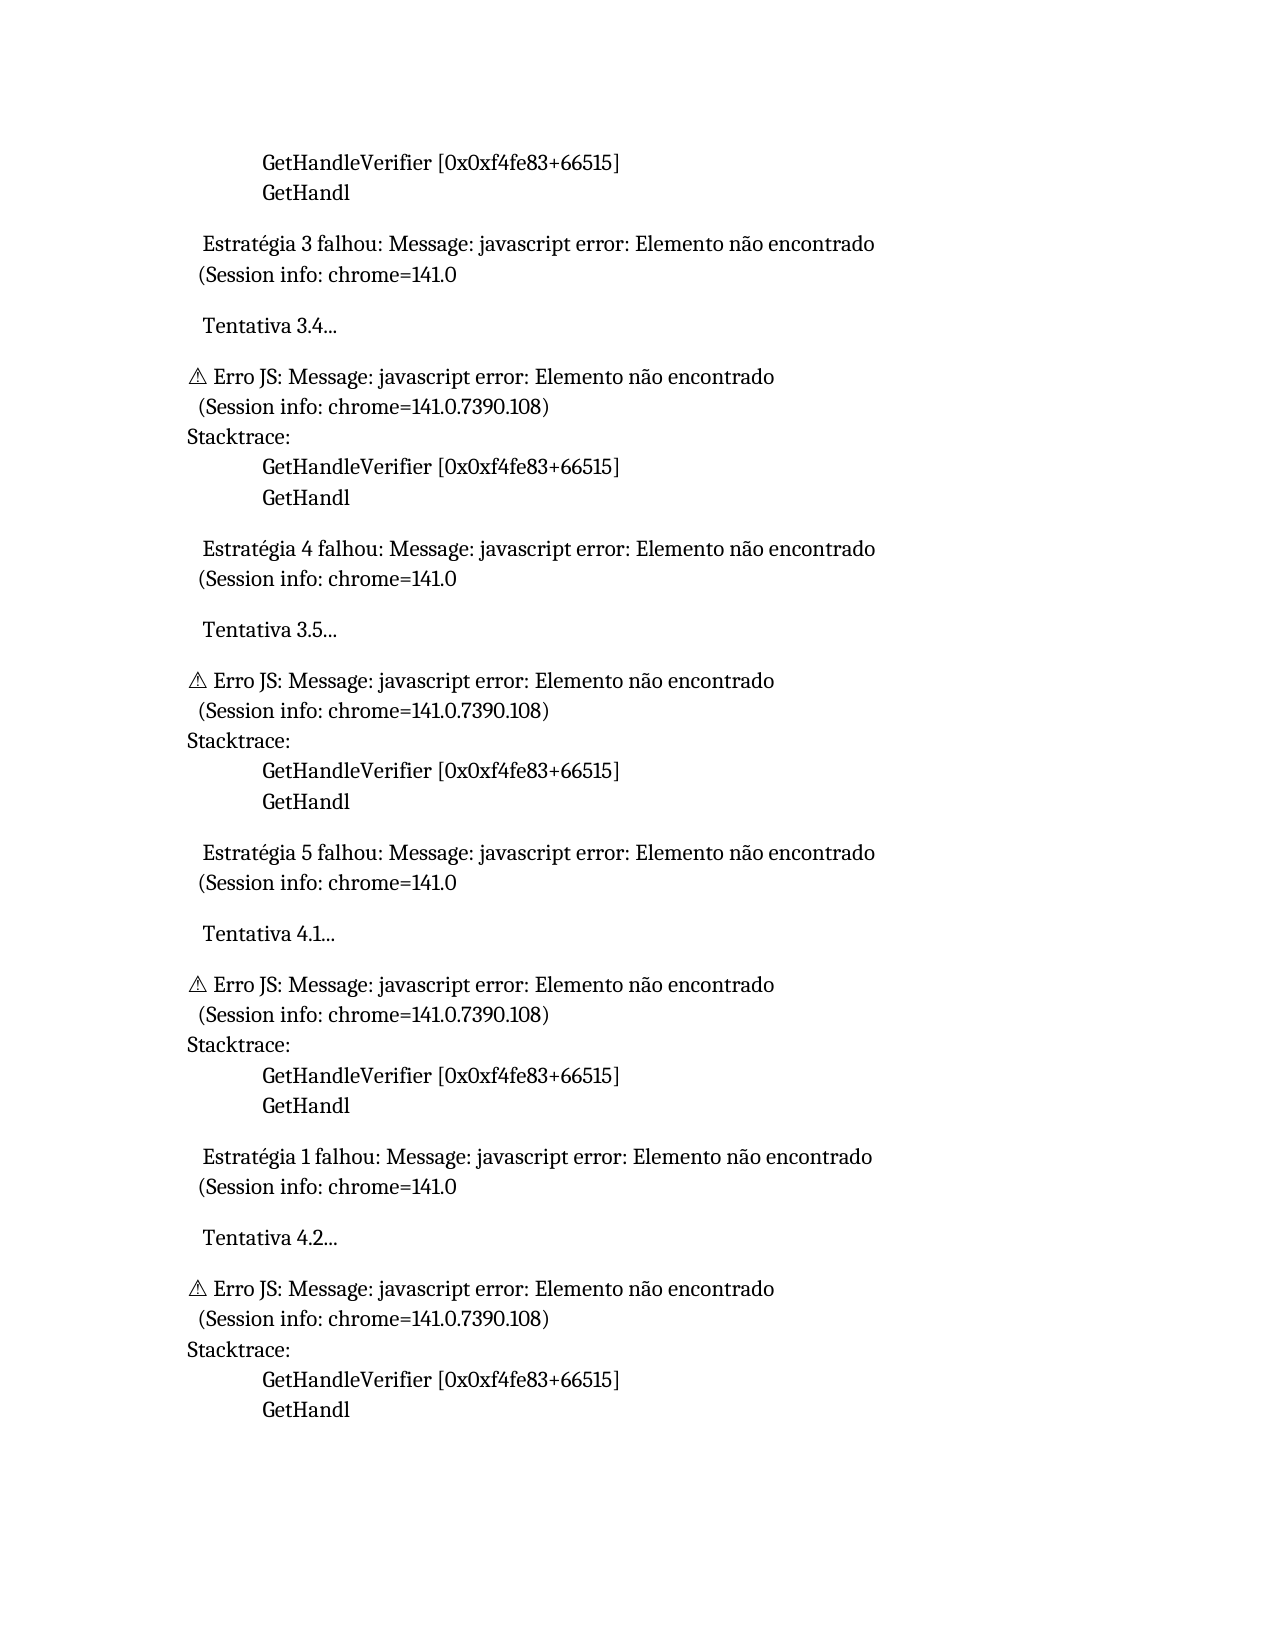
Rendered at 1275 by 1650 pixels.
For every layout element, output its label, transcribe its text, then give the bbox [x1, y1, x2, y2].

text Estratégia 3 falhou: Message: javascript error: Elemento não encontrado (Session info: chrome=141.0 [187, 231, 1087, 288]
text Estratégia 4 falhou: Message: javascript error: Elemento não encontrado (Session info: chrome=141.0 [187, 535, 1087, 592]
text Tentativa 3.4... [187, 312, 1087, 339]
text Tentativa 3.5... [187, 617, 1087, 643]
text Tentativa 4.2... [187, 1225, 1087, 1251]
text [187, 1276, 1087, 1423]
text Tentativa 4.1... [187, 921, 1087, 947]
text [187, 150, 1087, 207]
text Estratégia 5 falhou: Message: javascript error: Elemento não encontrado (Session info: chrome=141.0 [187, 839, 1087, 896]
text Estratégia 1 falhou: Message: javascript error: Elemento não encontrado (Session info: chrome=141.0 [187, 1144, 1087, 1200]
